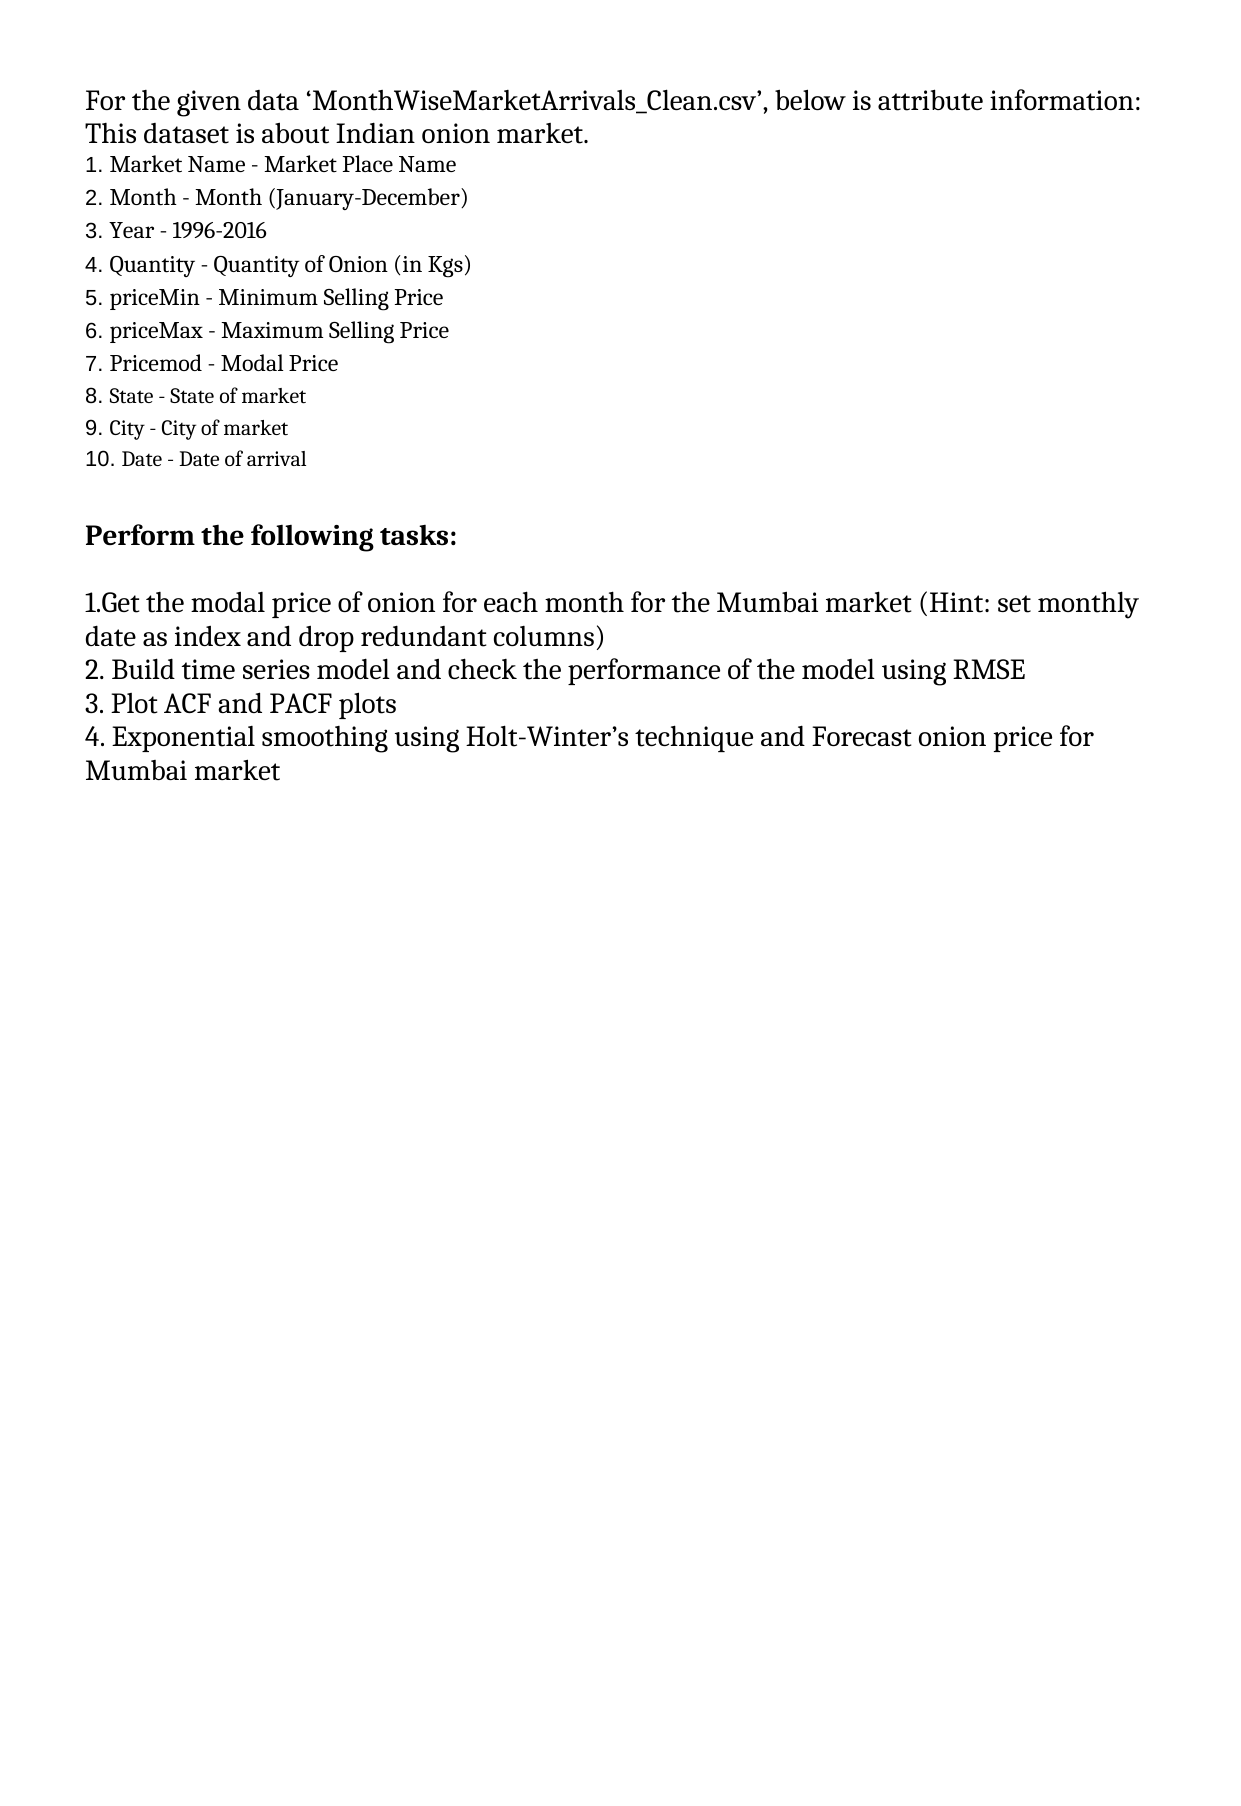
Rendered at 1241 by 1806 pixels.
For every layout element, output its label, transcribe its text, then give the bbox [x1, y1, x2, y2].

text 9. City - City of market [85, 414, 1188, 441]
text 7. Pricemod - Modal Price [85, 350, 1188, 377]
text 3. Year - 1996-2016 [85, 217, 1188, 245]
text 8. State - State of market [85, 383, 1188, 409]
text This dataset is about Indian onion market. [85, 118, 1188, 151]
text 2. Build time series model and check the performance of the model using RMSE [85, 653, 1188, 687]
text 6. priceMax - Maximum Selling Price [85, 317, 1188, 344]
text 3. Plot ACF and PACF plots [85, 687, 1188, 720]
text 2. Month - Month (January-December) [85, 184, 1188, 212]
text Perform the following tasks: [85, 519, 1188, 553]
text 1. Market Name - Market Place Name [85, 151, 1188, 179]
text 4. Exponential smoothing using Holt-Winter’s technique and Forecast onion price for Mumbai market [85, 720, 1188, 787]
text 1.Get the modal price of onion for each month for the Mumbai market (Hint: set monthly date as index and drop redundant columns) [85, 586, 1188, 653]
text For the given data ‘MonthWiseMarketArrivals_Clean.csv’, below is attribute information: [85, 84, 1188, 118]
text 4. Quantity - Quantity of Onion (in Kgs) [85, 251, 1188, 278]
text 10. Date - Date of arrival [85, 446, 1188, 472]
text 5. priceMin - Minimum Selling Price [85, 284, 1188, 311]
